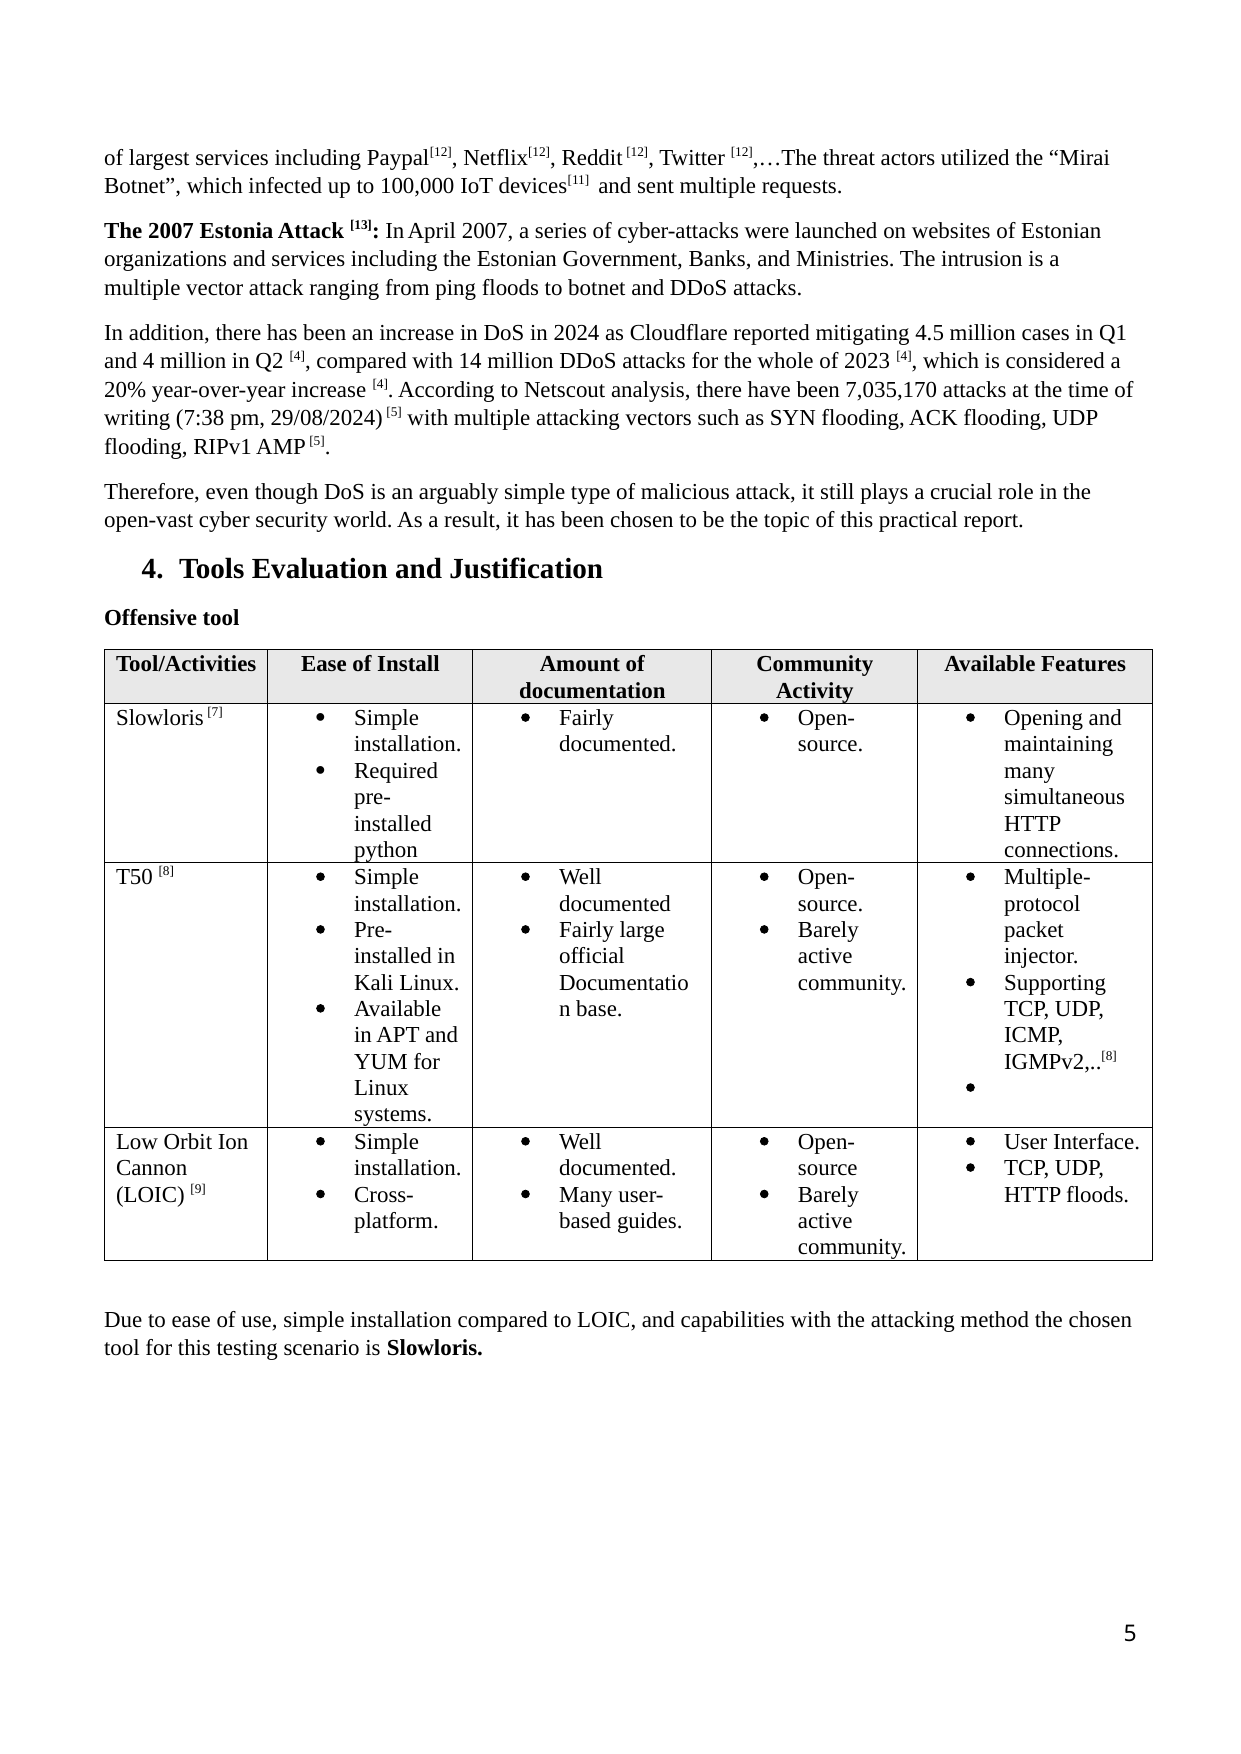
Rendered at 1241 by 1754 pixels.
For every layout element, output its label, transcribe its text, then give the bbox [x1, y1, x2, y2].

text In addition, there has been an increase in DoS in 2024 as Cloudflare reported mitigating 4.5 million cases in Q1 and 4 million in Q2 [4], compared with 14 million DDoS attacks for the whole of 2023 [4], which is considered a 20% year-over-year increase [4]. According to Netscout analysis, there have been 7,035,170 attacks at the time of writing (7:38 pm, 29/08/2024) [5] with multiple attacking vectors such as SYN flooding, ACK flooding, UDP flooding, RIPv1 AMP [5]. [104, 319, 1136, 459]
table_header Ease of Install [268, 650, 472, 703]
text The 2007 Estonia Attack [13]: In April 2007, a series of cyber-attacks were launched on websites of Estonian organizations and services including the Estonian Government, Banks, and Ministries. The intrusion is a multiple vector attack ranging from ping floods to botnet and DDoS attacks. [104, 217, 1136, 300]
table_cell Opening and maintaining many simultaneous HTTP connections. [918, 704, 1152, 862]
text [104, 143, 1136, 198]
text Therefore, even though DoS is an arguably simple type of malicious attack, it still plays a crucial role in the open-vast cyber security world. As a result, it has been chosen to be the topic of this practical report. [104, 478, 1136, 533]
table_cell Open-source. Barely active community. [712, 863, 917, 1127]
table_cell Open-source. [712, 704, 917, 862]
table_header Community Activity [712, 650, 917, 703]
table_cell Well documented Fairly large official Documentation base. [473, 863, 711, 1127]
table_cell User Interface. TCP, UDP, HTTP floods. [918, 1128, 1152, 1260]
table_header Available Features [918, 650, 1152, 703]
table_cell Open-source Barely active community. [712, 1128, 917, 1260]
table_cell Simple installation. Required pre-installed python [268, 704, 472, 862]
table_cell Low Orbit Ion Cannon (LOIC) [9] [105, 1128, 267, 1260]
text Offensive tool [104, 604, 1136, 631]
table_cell Simple installation. Pre-installed in Kali Linux. Available in APT and YUM for Linux systems. [268, 863, 472, 1127]
table_cell Simple installation. Cross-platform. [268, 1128, 472, 1260]
table_header Tool/Activities [105, 650, 267, 703]
text Due to ease of use, simple installation compared to LOIC, and capabilities with the attacking method the chosen tool for this testing scenario is Slowloris. [104, 1306, 1136, 1361]
table_header Amount of documentation [473, 650, 711, 703]
table_cell Multiple-protocol packet injector. Supporting TCP, UDP, ICMP, IGMPv2,..[8] [918, 863, 1152, 1127]
table_cell Fairly documented. [473, 704, 711, 862]
table_cell Slowloris [7] [105, 704, 267, 862]
table_cell Well documented. Many user-based guides. [473, 1128, 711, 1260]
list Tools Evaluation and Justification [141, 551, 1136, 585]
table_cell T50 [8] [105, 863, 267, 1127]
